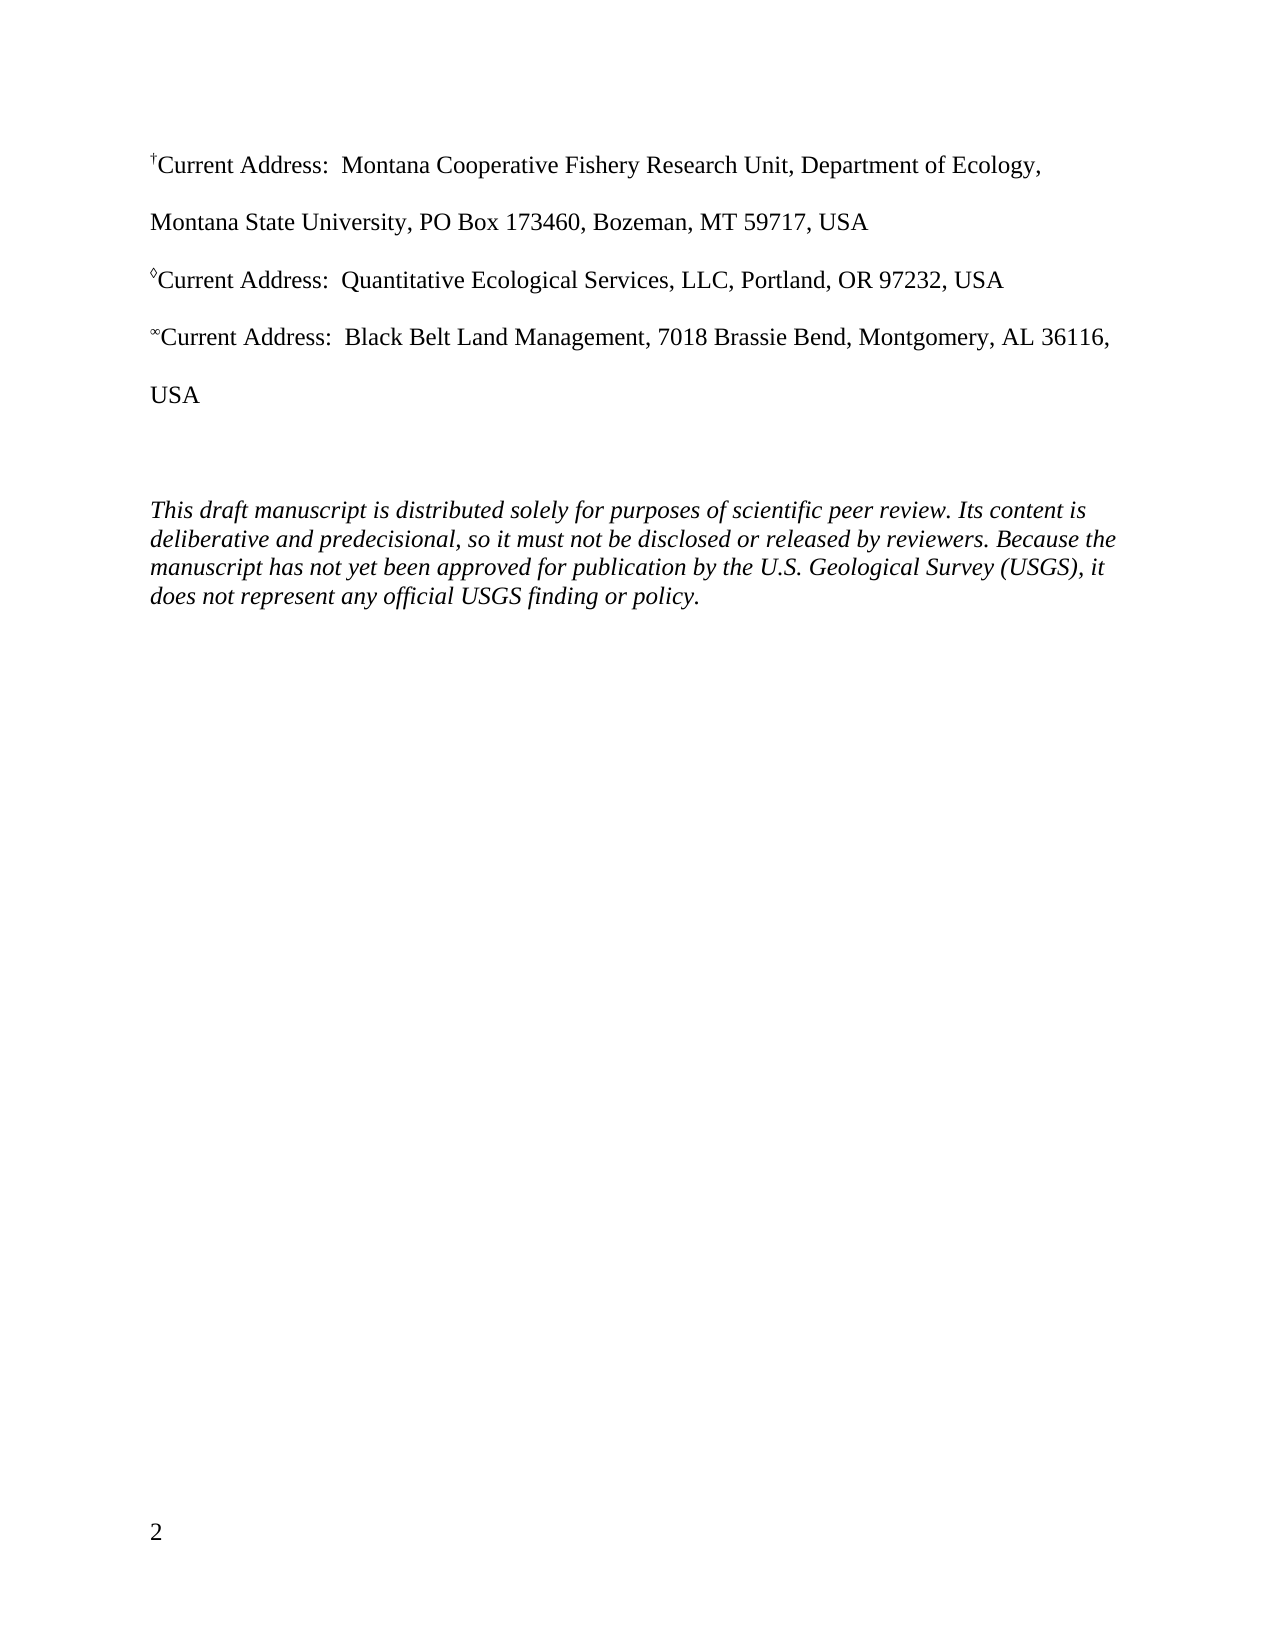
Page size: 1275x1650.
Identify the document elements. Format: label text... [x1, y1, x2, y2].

text This draft manuscript is distributed solely for purposes of scientific peer review. Its content is deliberative and predecisional, so it must not be disclosed or released by reviewers. Because the manuscript has not yet been approved for publication by the U.S. Geological Survey (USGS), it does not represent any official USGS finding or policy. [150, 495, 1125, 610]
text ◊Current Address: Quantitative Ecological Services, LLC, Portland, OR 97232, USA [150, 265, 1125, 294]
text ∞Current Address: Black Belt Land Management, 7018 Brassie Bend, Montgomery, AL 36116, USA [150, 322, 1125, 409]
text †Current Address: Montana Cooperative Fishery Research Unit, Department of Ecology, Montana State University, PO Box 173460, Bozeman, MT 59717, USA [150, 150, 1125, 236]
